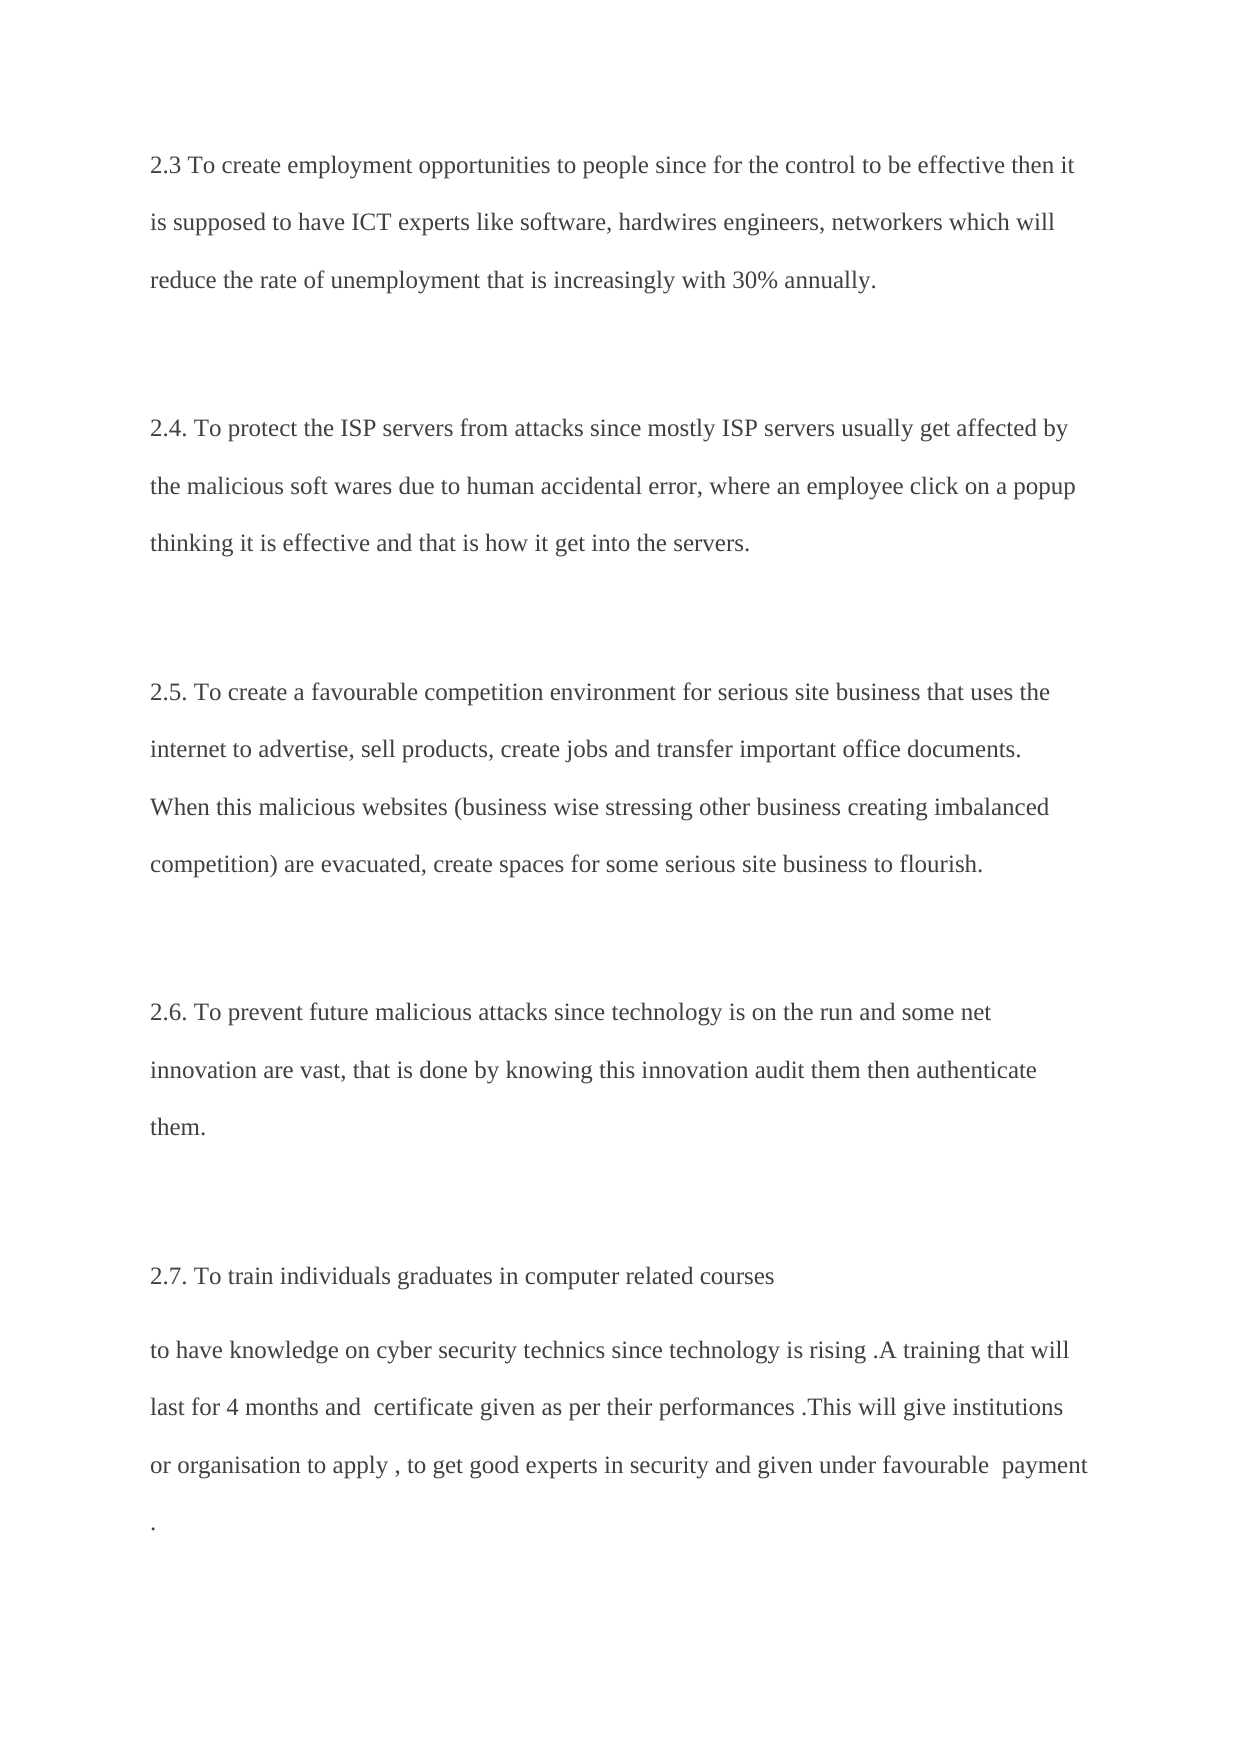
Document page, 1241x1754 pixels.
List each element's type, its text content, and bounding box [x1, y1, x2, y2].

text 2.7. To train individuals graduates in computer related courses [150, 1261, 1090, 1289]
text to have knowledge on cyber security technics since technology is rising .A training that will last for 4 months and certificate given as per their performances .This will give institutions or organisation to apply , to get good experts in security and given under favourable payment . [150, 1335, 1090, 1536]
text 2.4. To protect the ISP servers from attacks since mostly ISP servers usually get affected by the malicious soft wares due to human accidental error, where an employee click on a popup thinking it is effective and that is how it get into the servers. [150, 413, 1090, 557]
text 2.6. To prevent future malicious attacks since technology is on the run and some net innovation are vast, that is done by knowing this innovation audit them then authenticate them. [150, 997, 1090, 1141]
text 2.3 To create employment opportunities to people since for the control to be effective then it is supposed to have ICT experts like software, hardwires engineers, networkers which will reduce the rate of unemployment that is increasingly with 30% annually. [150, 150, 1090, 294]
text 2.5. To create a favourable competition environment for serious site business that uses the internet to advertise, sell products, create jobs and transfer important office documents. When this malicious websites (business wise stressing other business creating imbalanced competition) are evacuated, create spaces for some serious site business to flourish. [150, 677, 1090, 878]
